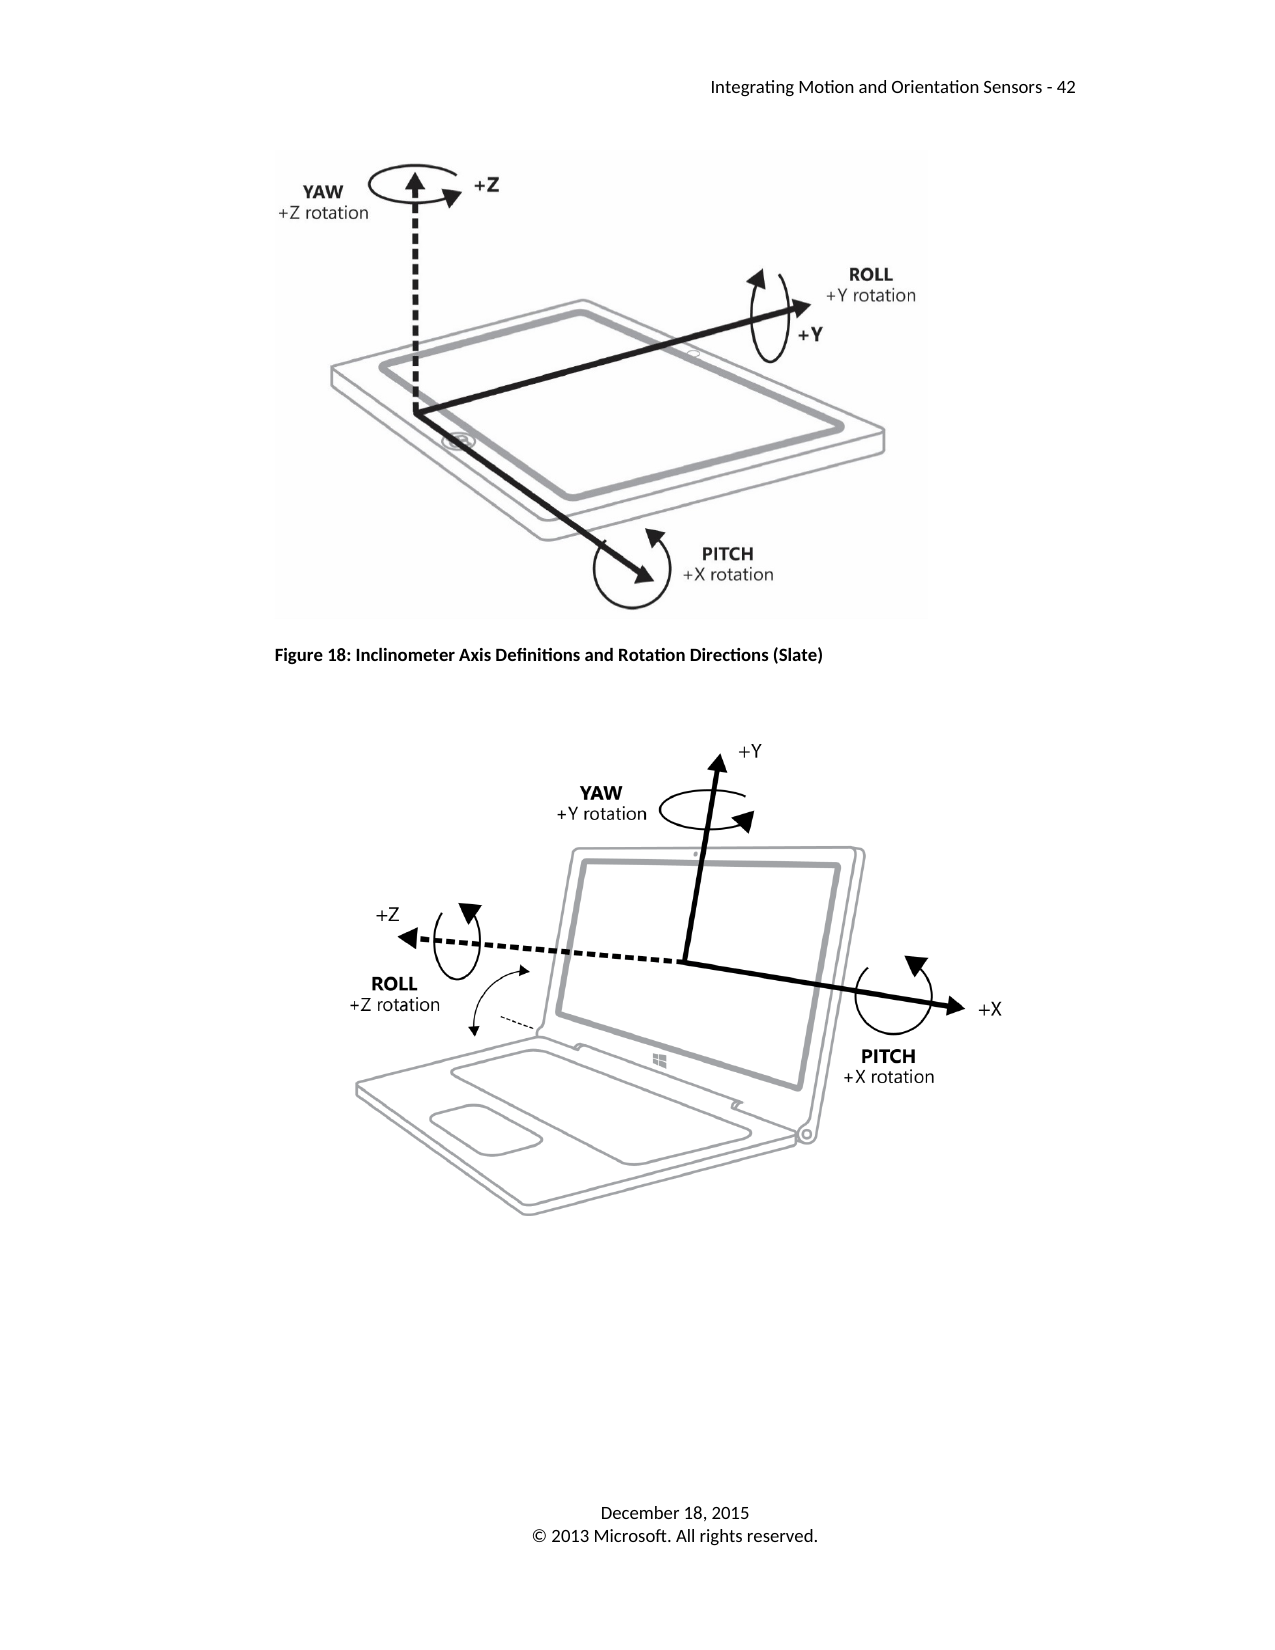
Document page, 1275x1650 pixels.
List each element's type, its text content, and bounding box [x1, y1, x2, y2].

picture [274, 150, 929, 619]
picture [348, 740, 1002, 1216]
text Figure 18: Inclinometer Axis Definitions and Rotation Directions (Slate) [274, 643, 1076, 666]
